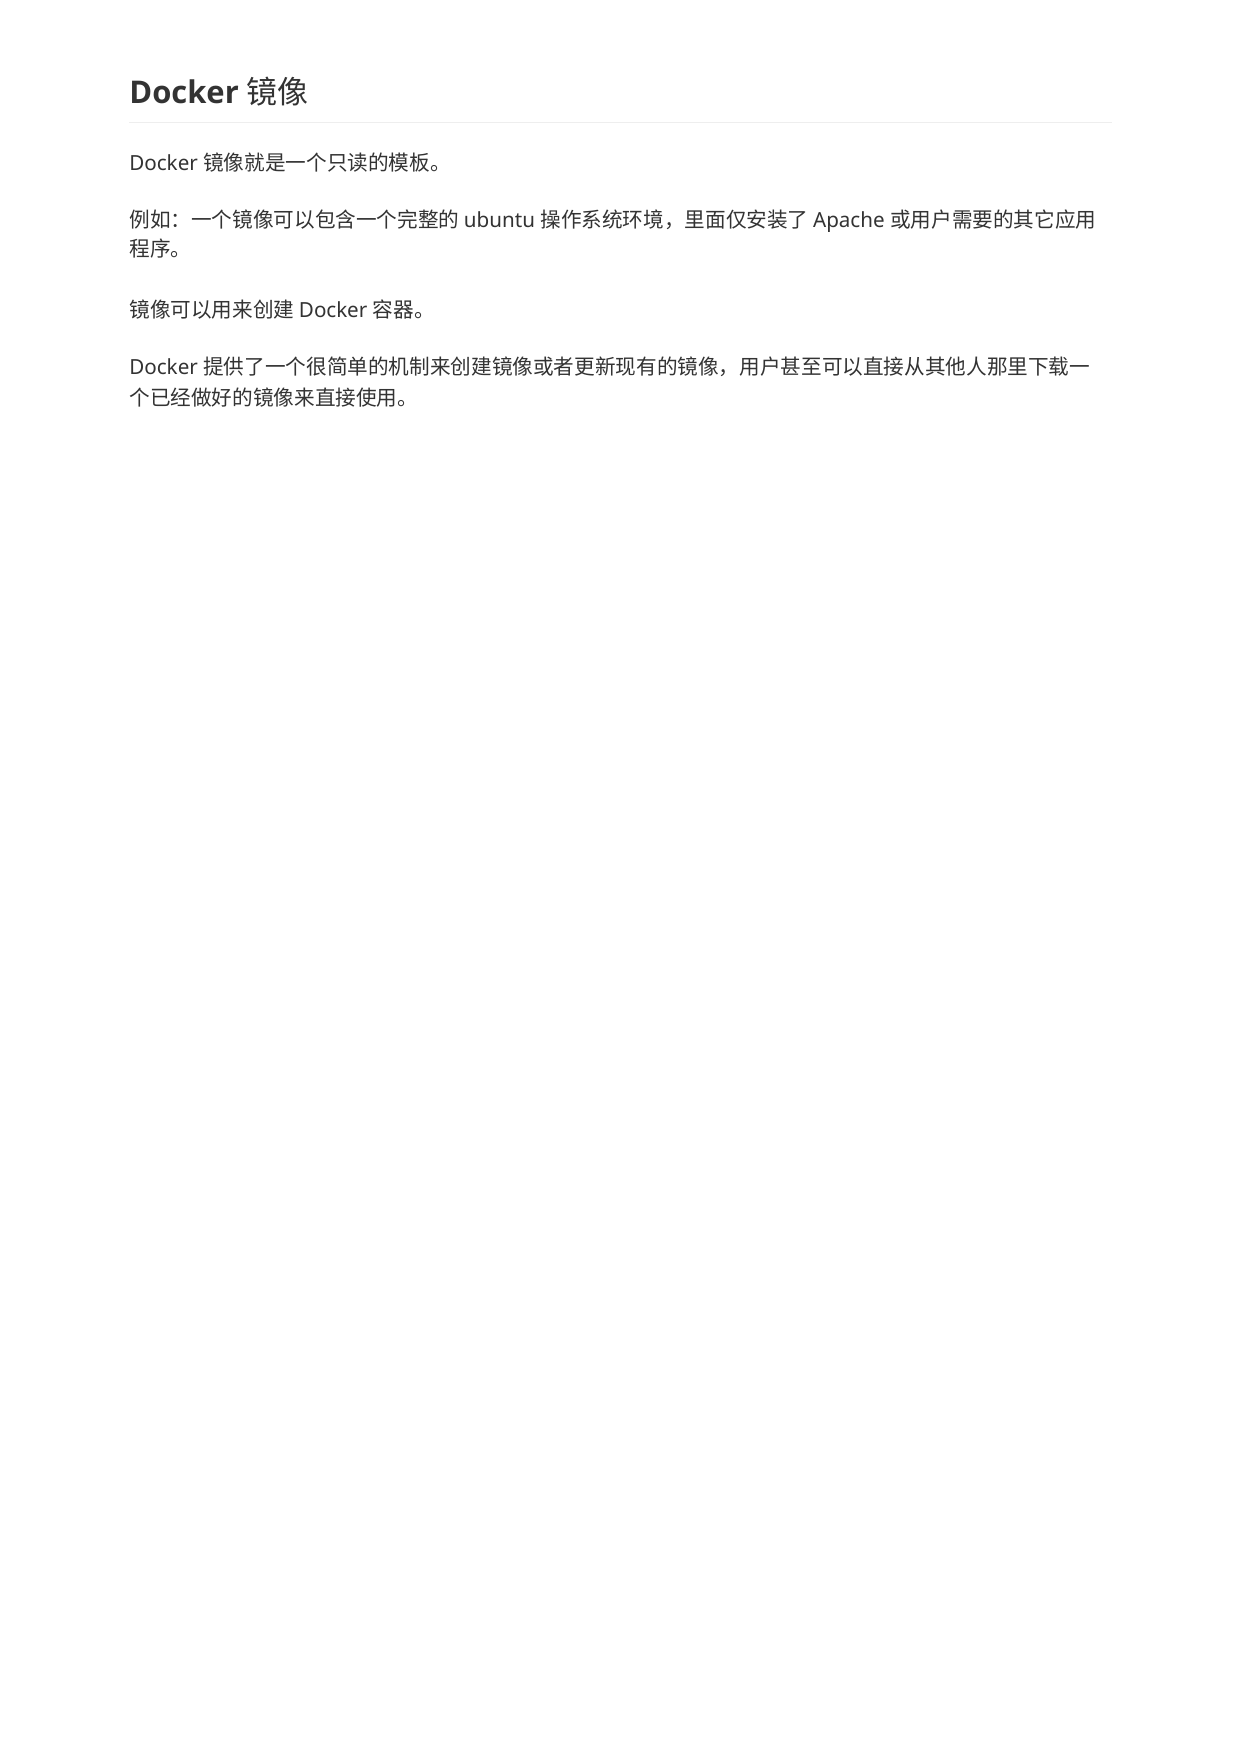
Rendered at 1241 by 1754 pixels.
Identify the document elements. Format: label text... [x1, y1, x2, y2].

text 程序。 [129, 232, 1240, 263]
text 例如：一个镜像可以包含一个完整的 ubuntu 操作系统环境，里面仅安装了 Apache 或用户需要的其它应用 [129, 209, 1240, 232]
text 个已经做好的镜像来直接使用。 [129, 379, 1240, 411]
text Docker 提供了一个很简单的机制来创建镜像或者更新现有的镜像，用户甚至可以直接从其他人那里下载一 [129, 356, 1240, 379]
text Docker 镜像 [129, 74, 1240, 110]
text Docker 镜像就是一个只读的模板。 [129, 152, 1240, 175]
text 镜像可以用来创建 Docker 容器。 [129, 299, 1240, 322]
